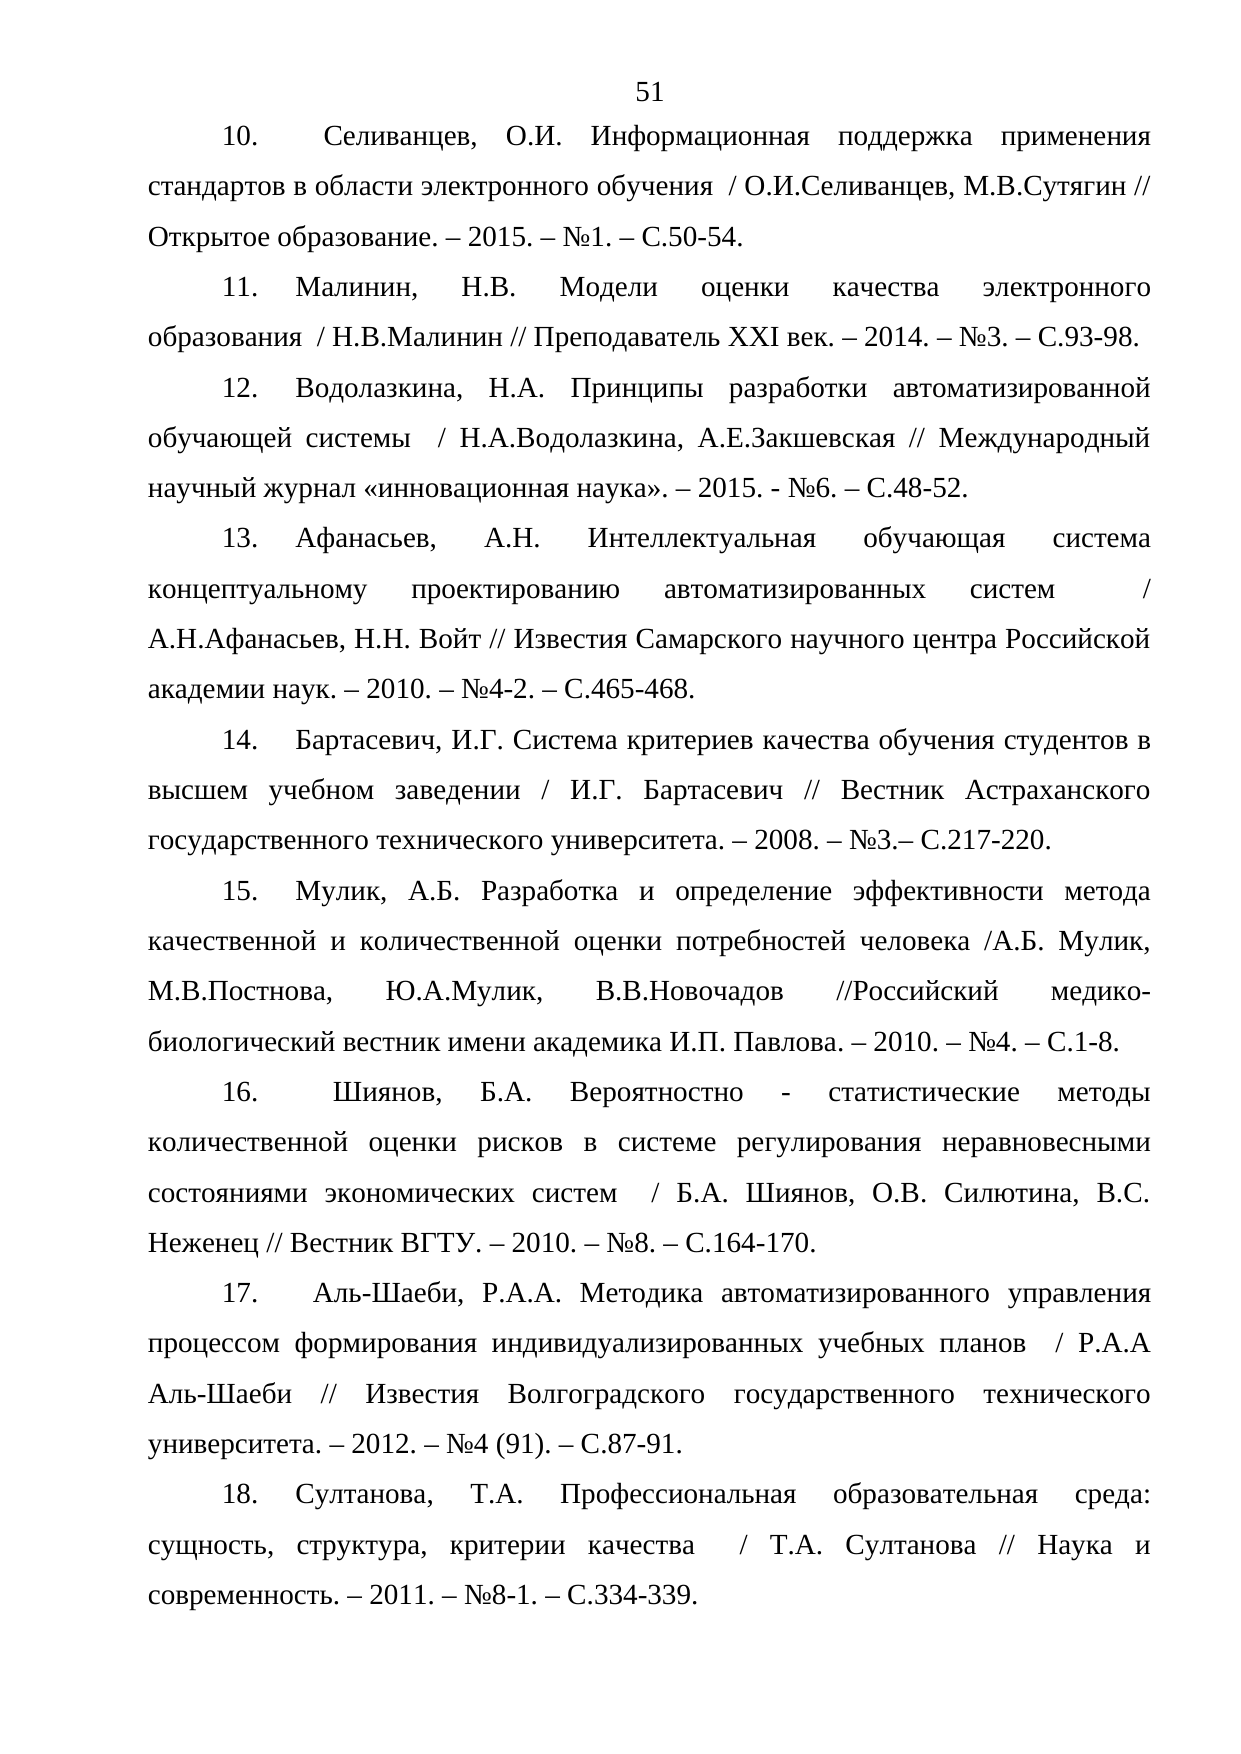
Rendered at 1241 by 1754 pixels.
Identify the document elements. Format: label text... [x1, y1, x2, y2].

list Афанасьев, А.Н. Интеллектуальная обучающая система концептуальному проектированию автоматизированных систем / А.Н.Афанасьев, Н.Н. Войт // Известия Самарского научного центра Российской академии наук. – 2010. – №4-2. – С.465-468. [148, 521, 1152, 705]
list Бартасевич, И.Г. Система критериев качества обучения студентов в высшем учебном заведении / И.Г. Бартасевич // Вестник Астраханского государственного технического университета. – 2008. – №3.– С.217-220. [148, 722, 1152, 856]
list Шиянов, Б.А. Вероятностно - статистические методы количественной оценки рисков в системе регулирования неравновесными состояниями экономических систем / Б.А. Шиянов, О.В. Силютина, В.С. Неженец // Вестник ВГТУ. – 2010. – №8. – С.164-170. [148, 1074, 1152, 1258]
list Малинин, Н.В. Модели оценки качества электронного образования / Н.В.Малинин // Преподаватель ХХI век. – 2014. – №3. – С.93-98. [148, 269, 1152, 353]
list Султанова, Т.А. Профессиональная образовательная среда: сущность, структура, критерии качества / Т.А. Султанова // Наука и современность. – 2011. – №8-1. – С.334-339. [148, 1477, 1152, 1611]
list Селиванцев, О.И. Информационная поддержка применения стандартов в области электронного обучения / О.И.Селиванцев, М.В.Сутягин // Открытое образование. – 2015. – №1. – С.50-54. [148, 118, 1152, 252]
list Мулик, А.Б. Разработка и определение эффективности метода качественной и количественной оценки потребностей человека /А.Б. Мулик, М.В.Постнова, Ю.А.Мулик, В.В.Новочадов //Российский медико-биологический вестник имени академика И.П. Павлова. – 2010. – №4. – С.1-8. [148, 873, 1152, 1057]
list Водолазкина, Н.А. Принципы разработки автоматизированной обучающей системы / Н.А.Водолазкина, А.Е.Закшевская // Международный научный журнал «инновационная наука». – 2015. - №6. – С.48-52. [148, 370, 1152, 504]
list Аль-Шаеби, Р.А.А. Методика автоматизированного управления процессом формирования индивидуализированных учебных планов / Р.А.А Аль-Шаеби // Известия Волгоградского государственного технического университета. – 2012. – №4 (91). – С.87-91. [148, 1275, 1152, 1460]
